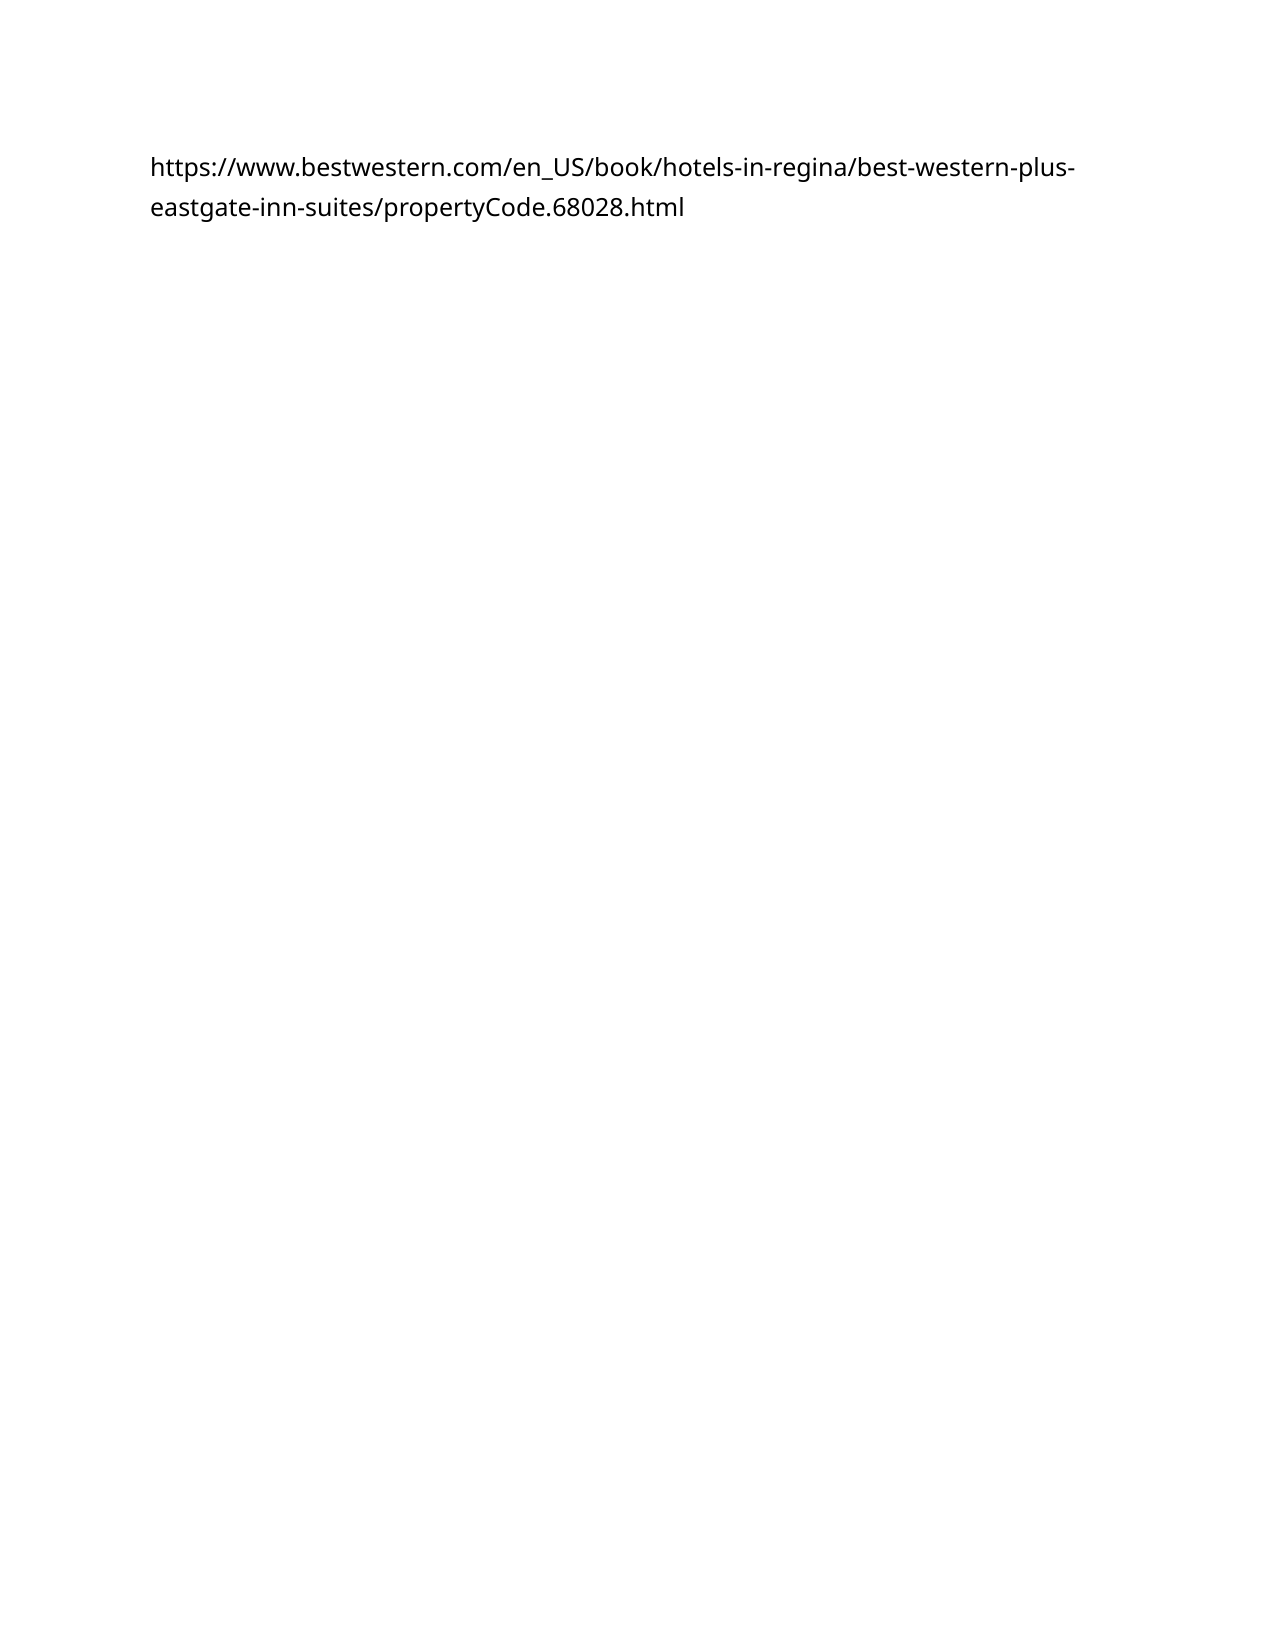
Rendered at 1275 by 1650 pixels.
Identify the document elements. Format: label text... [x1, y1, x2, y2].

text https://www.bestwestern.com/en_US/book/hotels-in-regina/best-western-plus-eastgate-inn-suites/propertyCode.68028.html [150, 150, 1125, 223]
